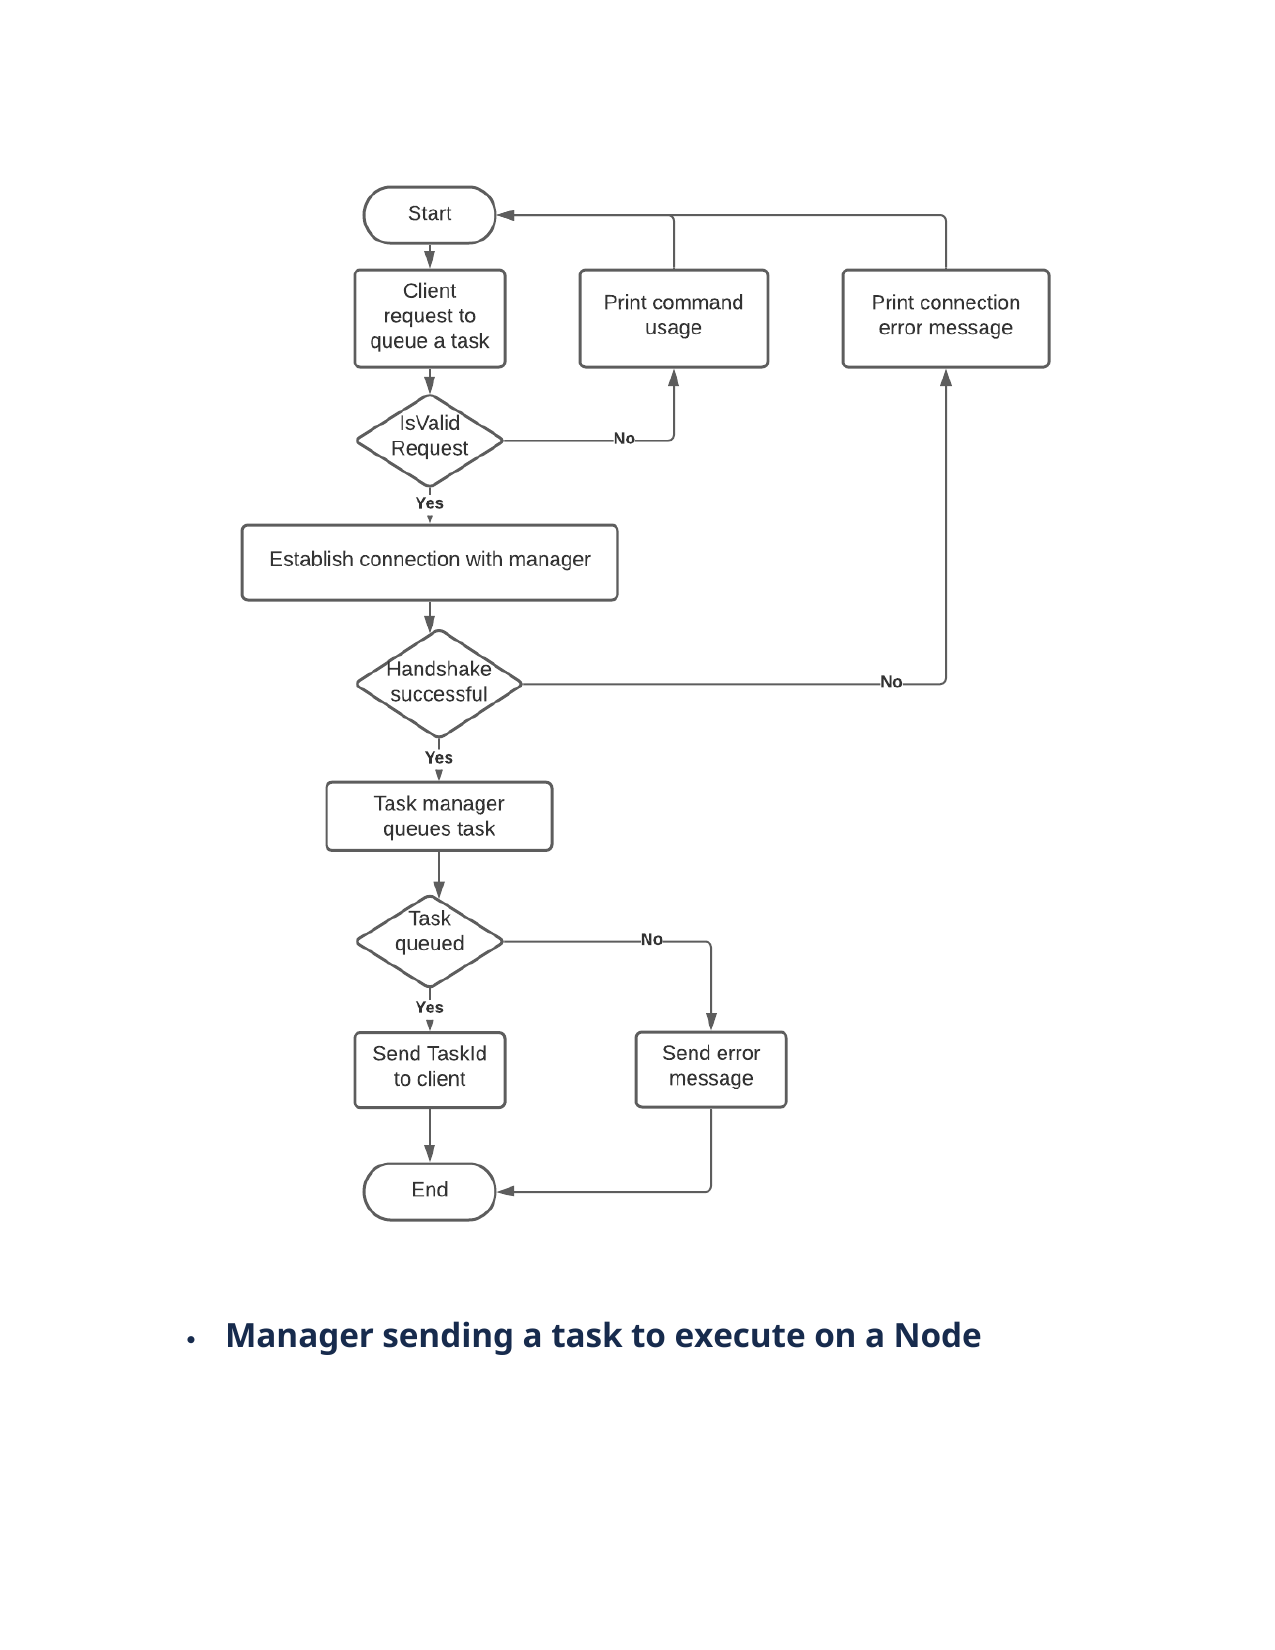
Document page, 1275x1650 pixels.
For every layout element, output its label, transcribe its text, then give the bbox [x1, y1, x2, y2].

list Manager sending a task to execute on a Node [187, 1312, 1125, 1357]
picture [204, 150, 1090, 1257]
